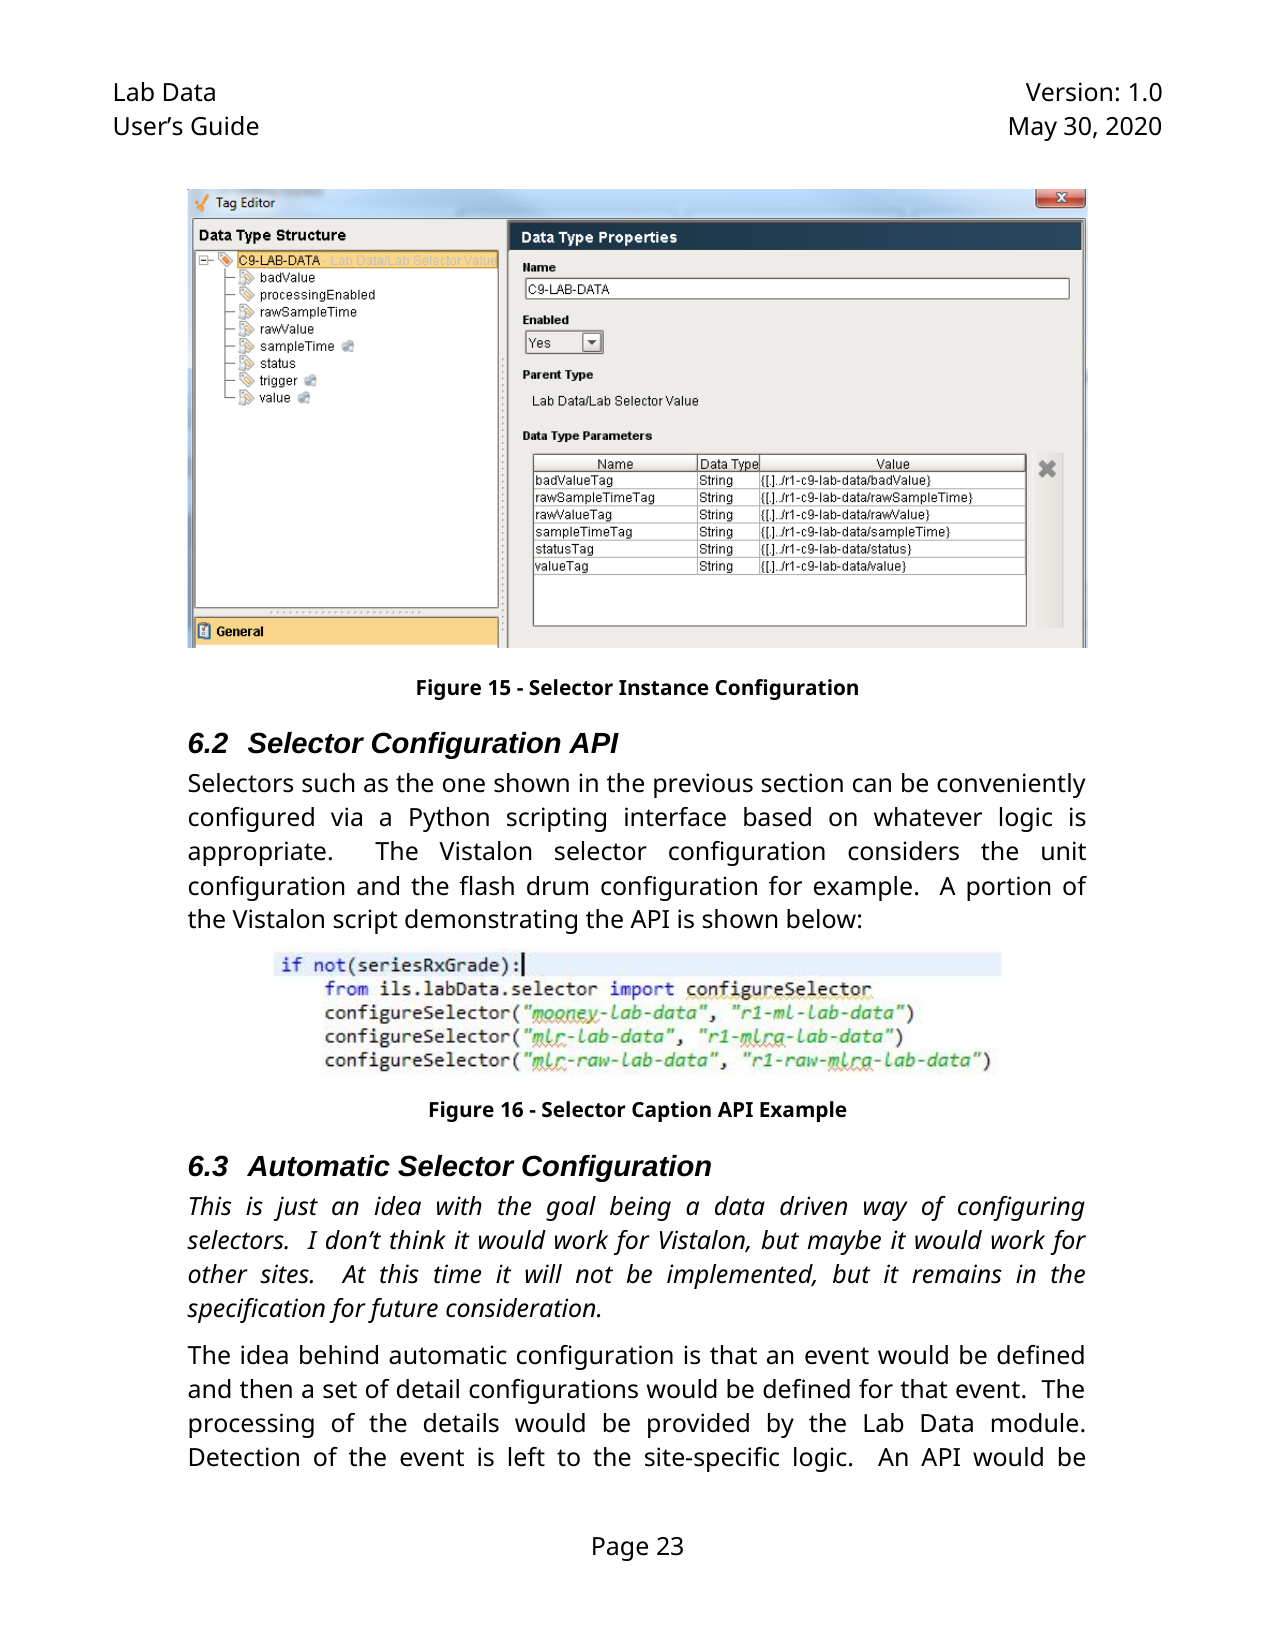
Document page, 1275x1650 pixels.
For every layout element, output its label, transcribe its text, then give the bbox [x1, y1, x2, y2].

picture [273, 948, 1002, 1084]
subtitle Selector Configuration API [187, 726, 1087, 760]
text This is just an idea with the goal being a data driven way of configuring selectors. I don’t think it would work for Vistalon, but maybe it would work for other sites. At this time it will not be implemented, but it remains in the specification for future consideration. [187, 1189, 1087, 1325]
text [187, 1338, 1087, 1474]
subtitle Automatic Selector Configuration [187, 1149, 1087, 1183]
picture [187, 189, 1088, 648]
text Selectors such as the one shown in the previous section can be conveniently configured via a Python scripting interface based on whatever logic is appropriate. The Vistalon selector configuration considers the unit configuration and the flash drum configuration for example. A portion of the Vistalon script demonstrating the API is shown below: [187, 766, 1087, 936]
text Figure 15 - Selector Instance Configuration [187, 673, 1087, 701]
text Figure 16 - Selector Caption API Example [187, 1096, 1087, 1124]
